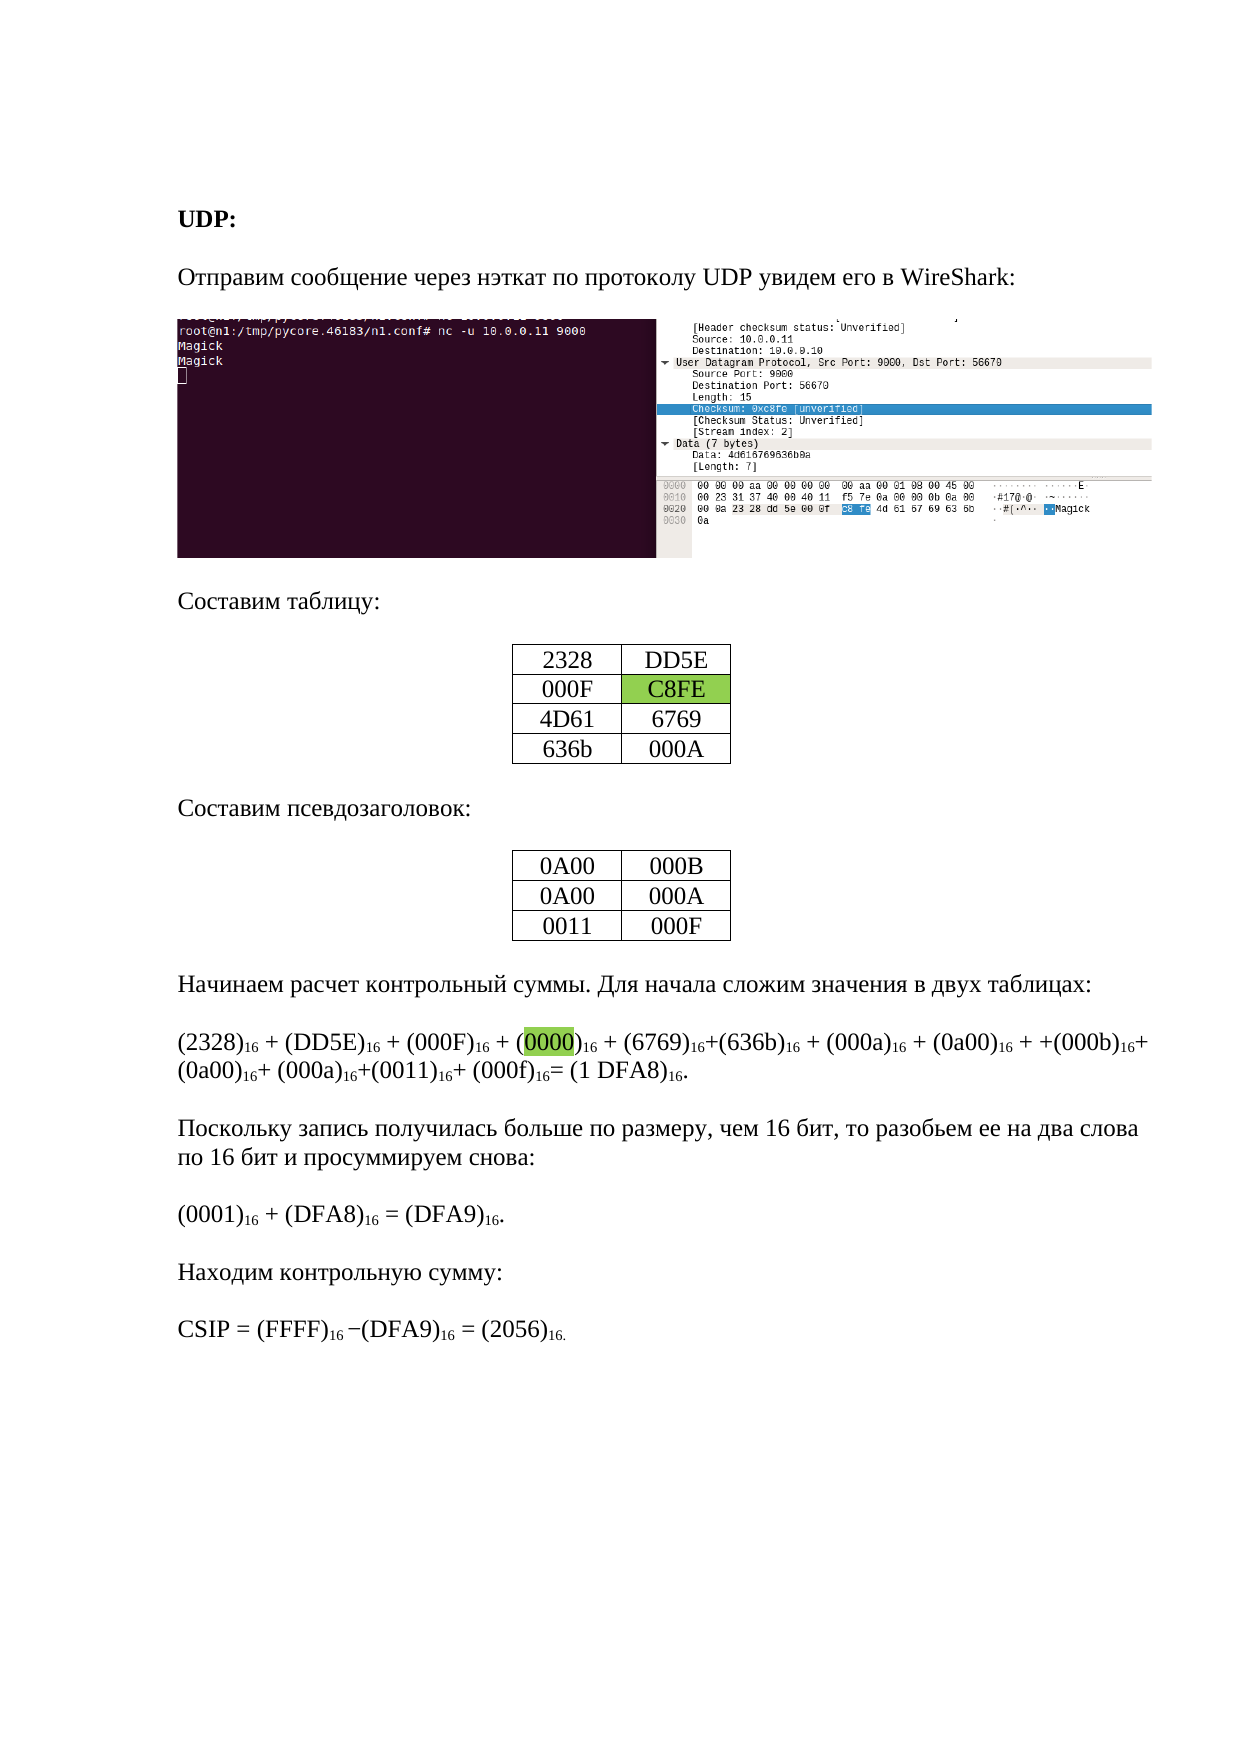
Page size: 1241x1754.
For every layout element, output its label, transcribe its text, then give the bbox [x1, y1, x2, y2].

table_cell 000F [622, 911, 730, 939]
table_header 2328 [513, 645, 621, 673]
table_header DD5E [622, 645, 730, 673]
table_cell 6769 [622, 704, 730, 733]
table_cell 000A [622, 881, 730, 910]
picture [177, 319, 1152, 558]
table_cell 0A00 [513, 881, 621, 910]
text Составим псевдозаголовок: [177, 793, 1152, 821]
text (0001)16 + (DFA8)16 = (DFA9)16. [177, 1199, 1152, 1228]
table_header 000B [622, 851, 730, 880]
text Составим таблицу: [177, 586, 1152, 615]
table_cell 000F [513, 675, 621, 703]
table_header 0A00 [513, 851, 621, 880]
text CSIP = (FFFF)16 −(DFA9)16 = (2056)16. [177, 1314, 1152, 1343]
table_cell 000A [622, 734, 730, 763]
table_cell C8FE [622, 675, 730, 703]
table_cell 0011 [513, 911, 621, 939]
text Начинаем расчет контрольный суммы. Для начала сложим значения в двух таблицах: [177, 969, 1152, 998]
text UDP: [177, 204, 1152, 233]
text Поскольку запись получилась больше по размеру, чем 16 бит, то разобьем ее на два слова по 16 бит и просуммируем снова: [177, 1113, 1152, 1171]
table_cell 4D61 [513, 704, 621, 733]
text (2328)16 + (DD5E)16 + (000F)16 + (0000)16 + (6769)16+(636b)16 + (000a)16 + (0a00)16 + +(000b)16+ (0a00)16+ (000a)16+(0011)16+ (000f)16= (1 DFA8)16. [177, 1027, 1152, 1084]
table_cell 636b [513, 734, 621, 763]
text Находим контрольную сумму: [177, 1257, 1152, 1286]
text Отправим сообщение через нэткат по протоколу UDP увидем его в WireShark: [177, 262, 1152, 291]
